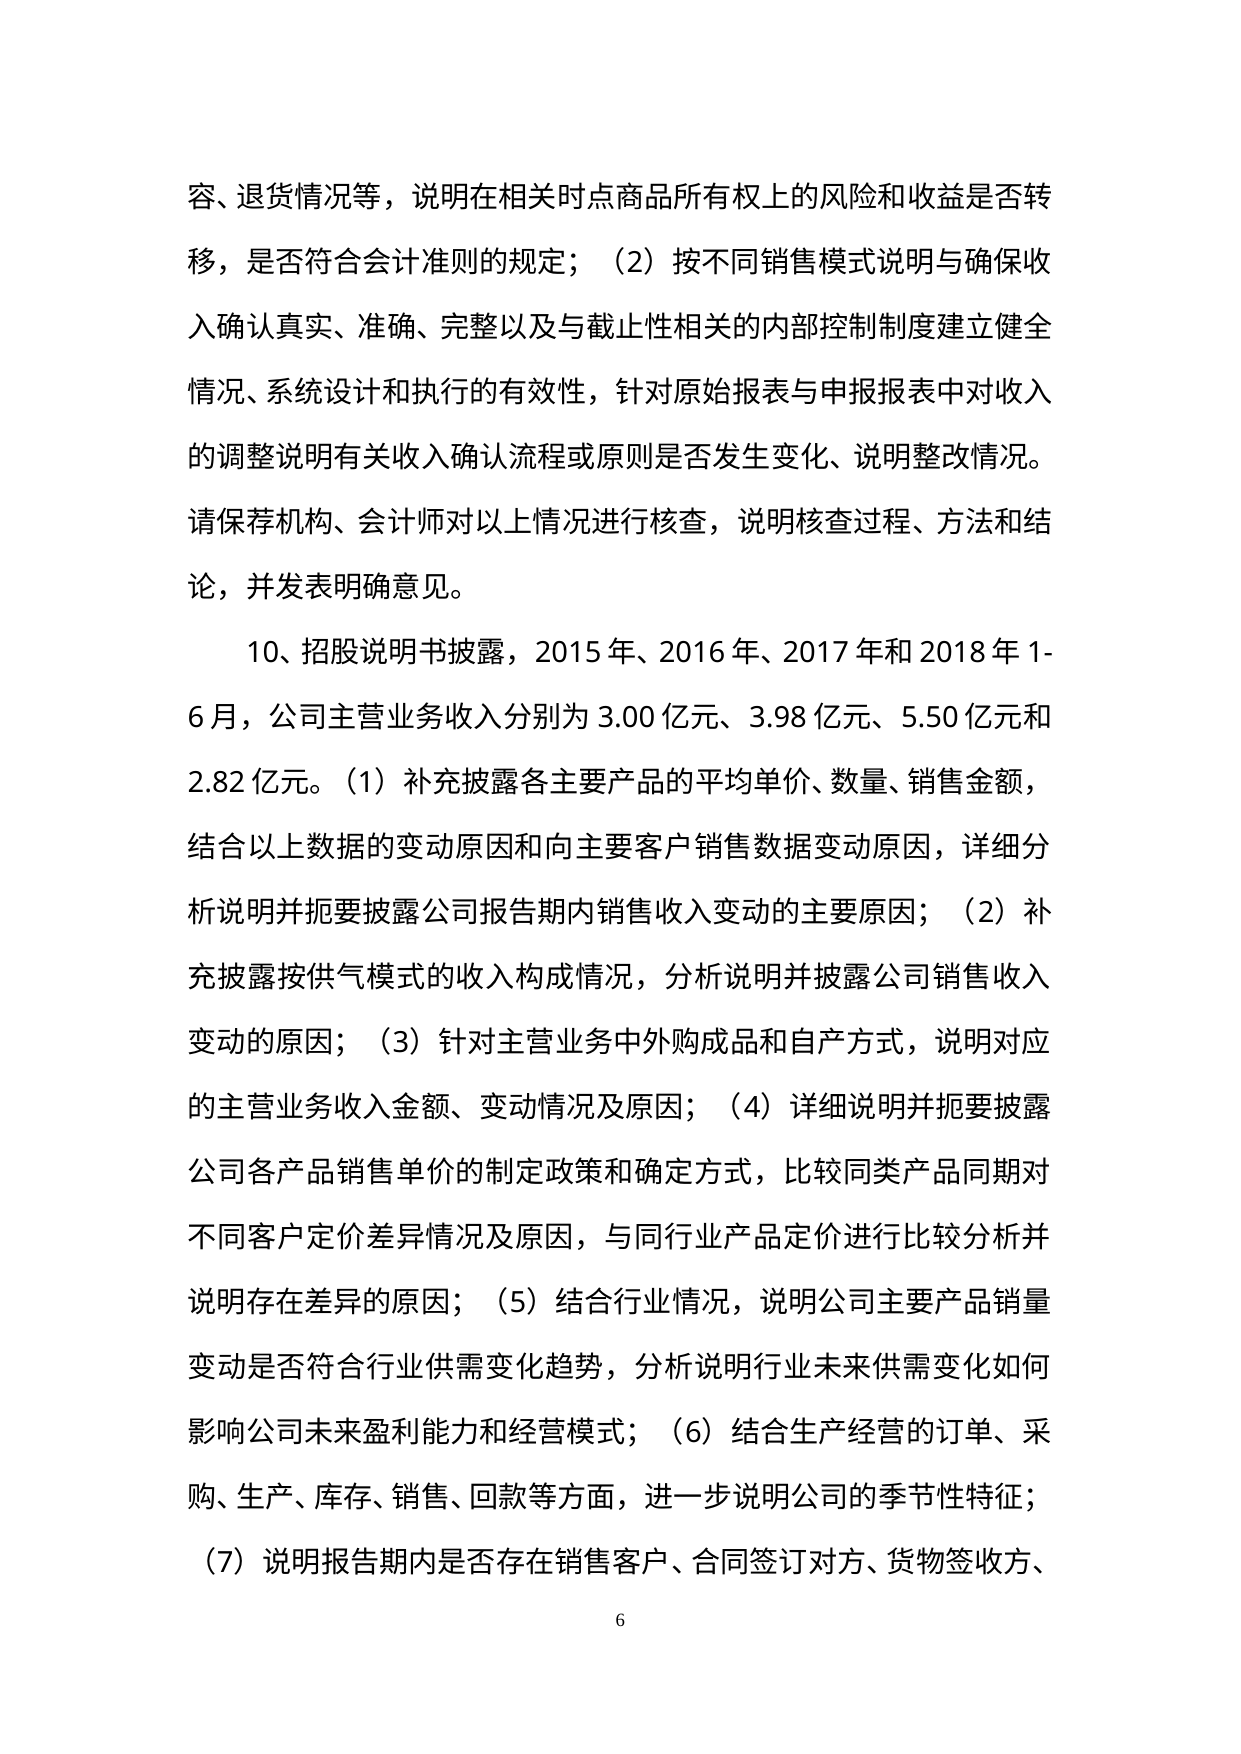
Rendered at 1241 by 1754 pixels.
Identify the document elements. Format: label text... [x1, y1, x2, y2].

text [187, 812, 1053, 1592]
text 9、关于收入确认。（1）请发行人进一步披露各类销售模式下收入确认的具体原则、所需取得的凭证、收入确认的时点，逐一说明收入确认的具体流程，并结合主要销售合同、经销合同、结算单主要内容、退货情况等，说明在相关时点商品所有权上的风险和收益是否转移，是否符合会计准则的规定；（2）按不同销售模式说明与确保收入确认真实、准确、完整以及与截止性相关的内部控制制度建立健全情况、系统设计和执行的有效性，针对原始报表与申报报表中对收入的调整说明有关收入确认流程或原则是否发生变化、说明整改情况。请保荐机构、会计师对以上情况进行核查，说明核查过程、方法和结论，并发表明确意见。 [187, 162, 1053, 812]
